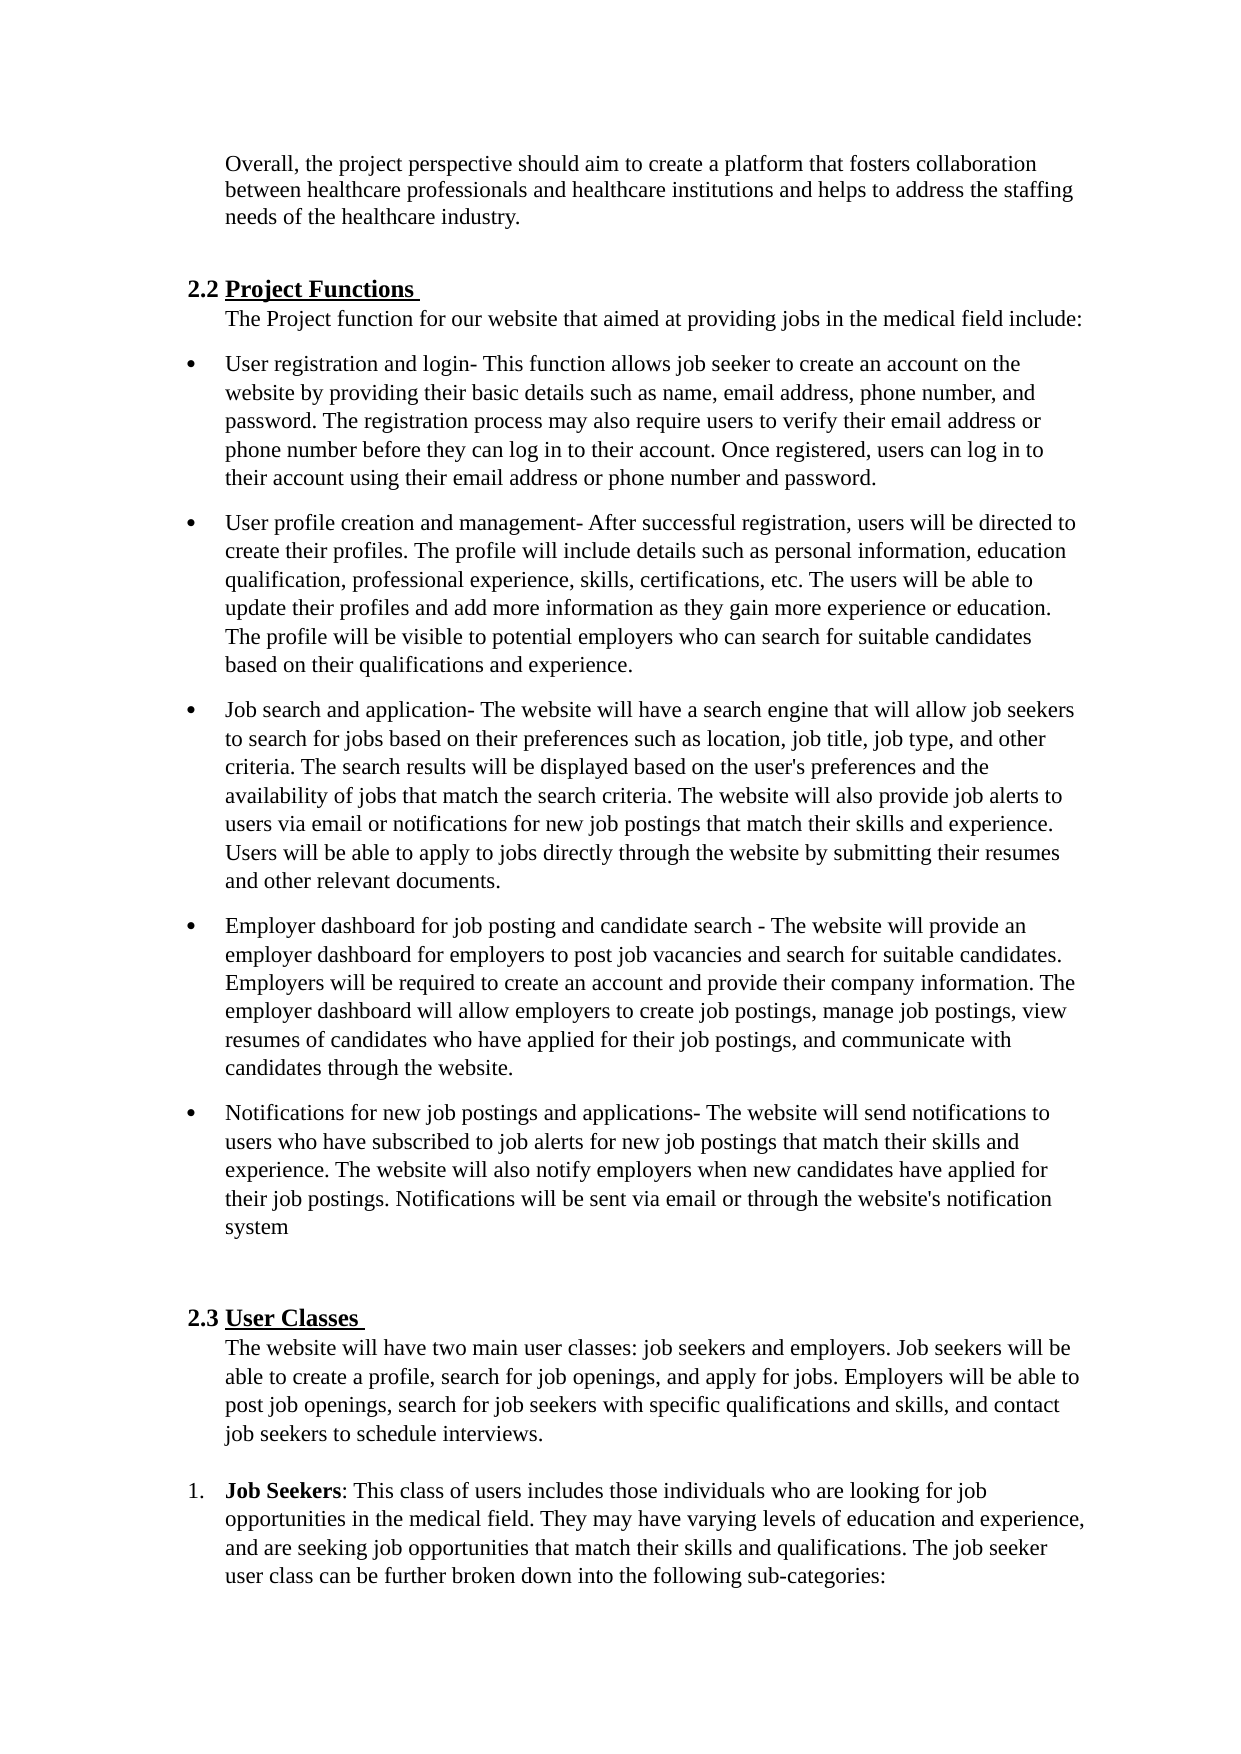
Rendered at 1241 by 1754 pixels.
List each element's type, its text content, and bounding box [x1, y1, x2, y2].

list The Project function for our website that aimed at providing jobs in the medical field include: [225, 305, 1090, 332]
list Job Seekers: This class of users includes those individuals who are looking for job opportunities in the medical field. They may have varying levels of education and experience, and are seeking job opportunities that match their skills and qualifications. The job seeker user class can be further broken down into the following sub-categories: [187, 1477, 1090, 1588]
list Project Functions [187, 274, 1090, 303]
list User profile creation and management- After successful registration, users will be directed to create their profiles. The profile will include details such as personal information, education qualification, professional experience, skills, certifications, etc. The users will be able to update their profiles and add more information as they gain more experience or education. The profile will be visible to potential employers who can search for suitable candidates based on their qualifications and experience. [187, 509, 1090, 678]
list User Classes [187, 1303, 1090, 1332]
text Overall, the project perspective should aim to create a platform that fosters collaboration between healthcare professionals and healthcare institutions and helps to address the staffing needs of the healthcare industry. [225, 150, 1090, 229]
list Employer dashboard for job posting and candidate search - The website will provide an employer dashboard for employers to post job vacancies and search for suitable candidates. Employers will be required to create an account and provide their company information. The employer dashboard will allow employers to create job postings, manage job postings, view resumes of candidates who have applied for their job postings, and communicate with candidates through the website. [187, 912, 1090, 1081]
list Notifications for new job postings and applications- The website will send notifications to users who have subscribed to job alerts for new job postings that match their skills and experience. The website will also notify employers when new candidates have applied for their job postings. Notifications will be sent via email or through the website's notification system [187, 1099, 1090, 1239]
list The website will have two main user classes: job seekers and employers. Job seekers will be able to create a profile, search for job openings, and apply for jobs. Employers will be able to post job openings, search for job seekers with specific qualifications and skills, and contact job seekers to schedule interviews. [225, 1334, 1090, 1446]
list User registration and login- This function allows job seeker to create an account on the website by providing their basic details such as name, email address, phone number, and password. The registration process may also require users to verify their email address or phone number before they can log in to their account. Once registered, users can log in to their account using their email address or phone number and password. [187, 350, 1090, 490]
list Job search and application- The website will have a search engine that will allow job seekers to search for jobs based on their preferences such as location, job title, job type, and other criteria. The search results will be displayed based on the user's preferences and the availability of jobs that match the search criteria. The website will also provide job alerts to users via email or notifications for new job postings that match their skills and experience. Users will be able to apply to jobs directly through the website by submitting their resumes and other relevant documents. [187, 696, 1090, 893]
